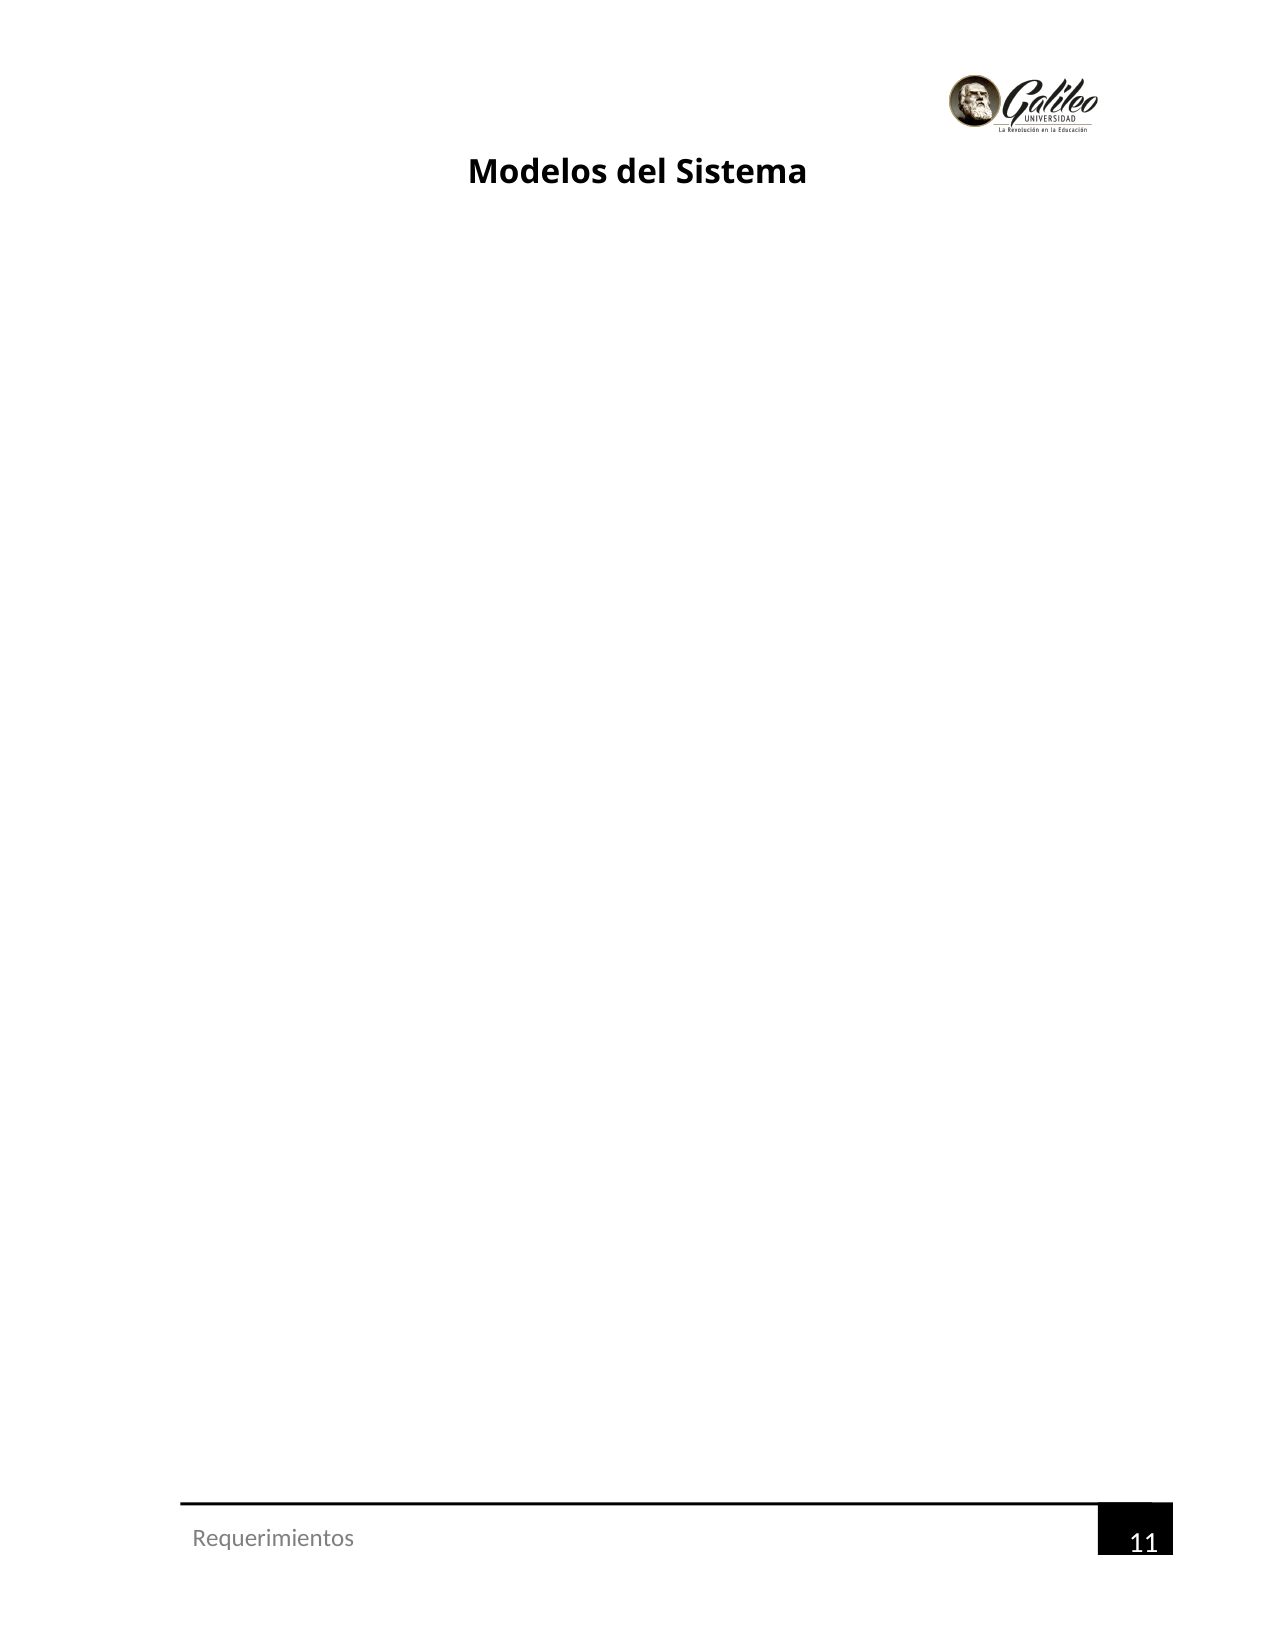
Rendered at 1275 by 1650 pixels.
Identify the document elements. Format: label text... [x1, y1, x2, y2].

text Modelos del Sistema [177, 148, 1098, 193]
picture [949, 75, 1098, 132]
